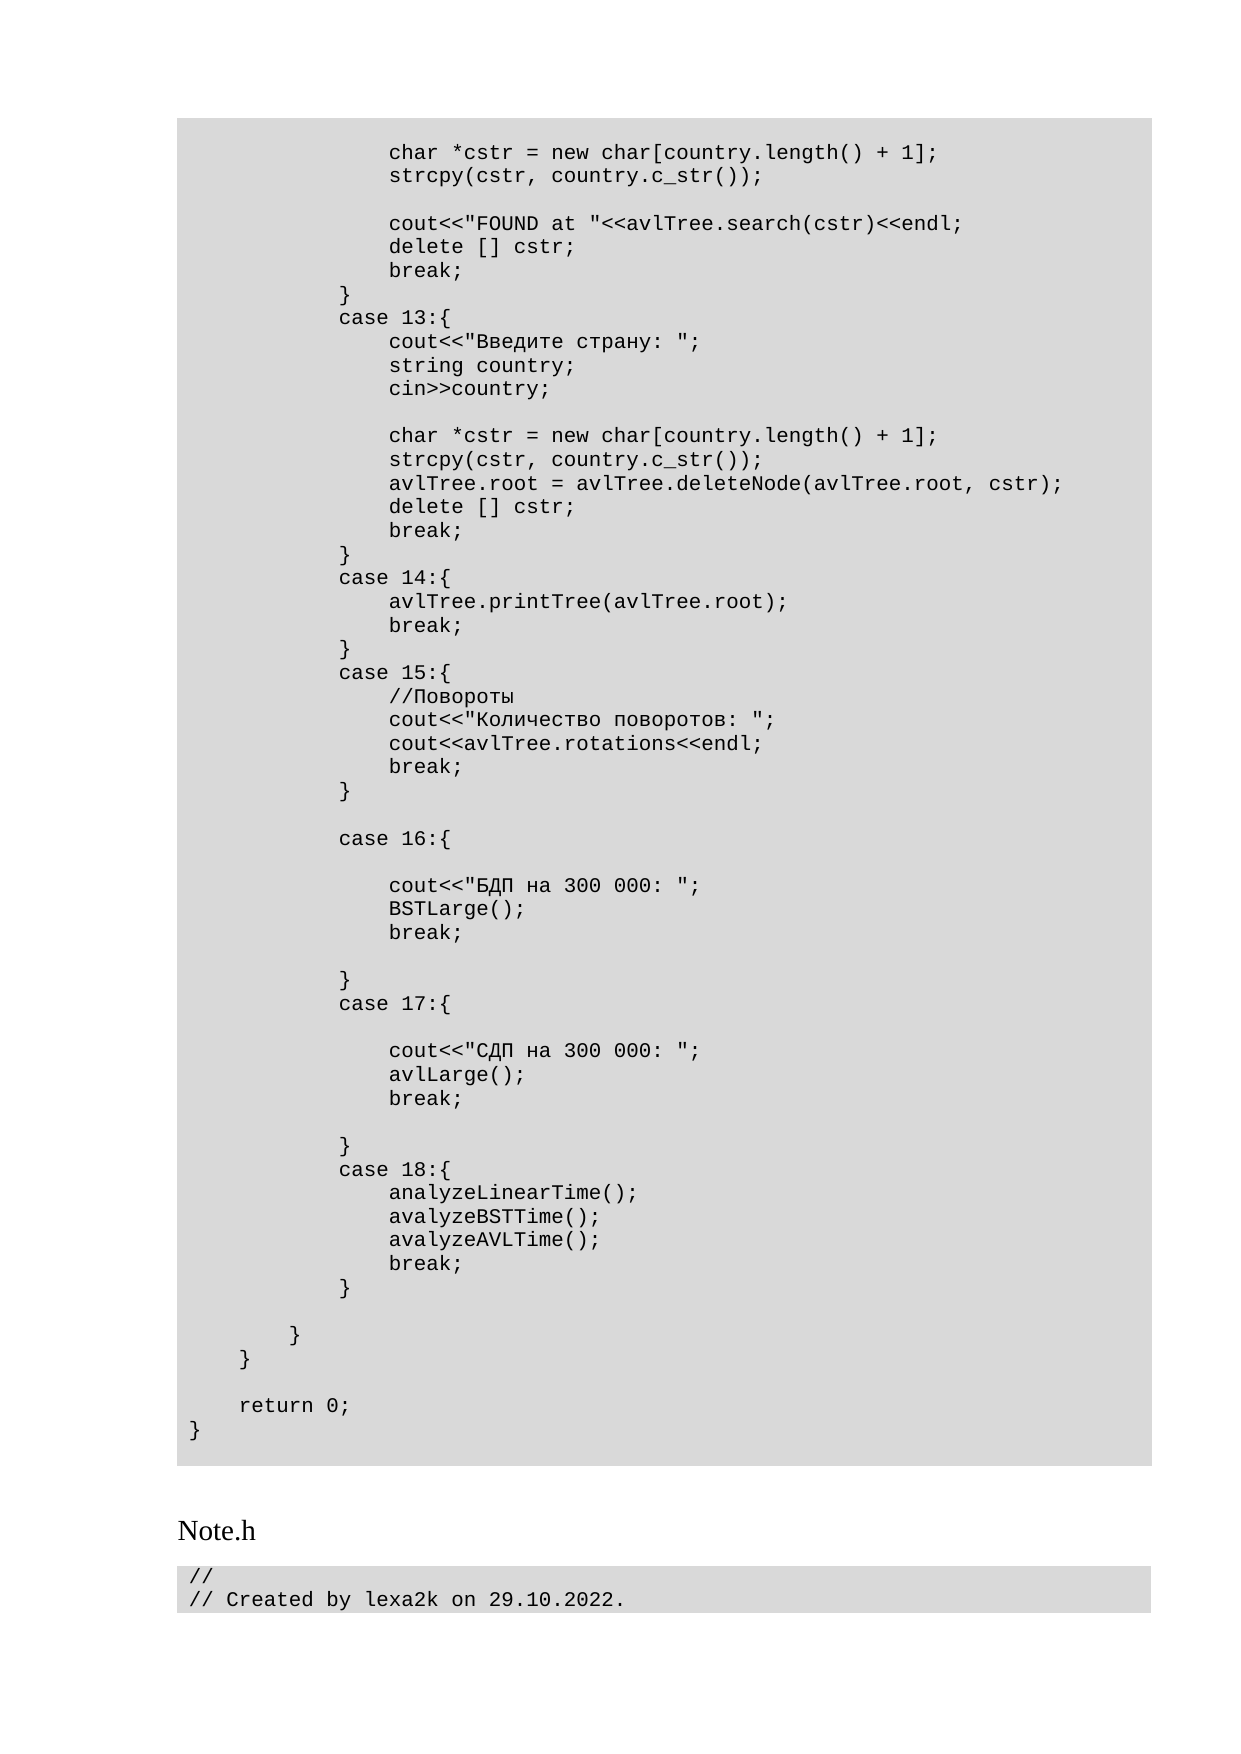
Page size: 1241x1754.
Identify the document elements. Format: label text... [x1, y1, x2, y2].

text Note.h [177, 1513, 1152, 1546]
